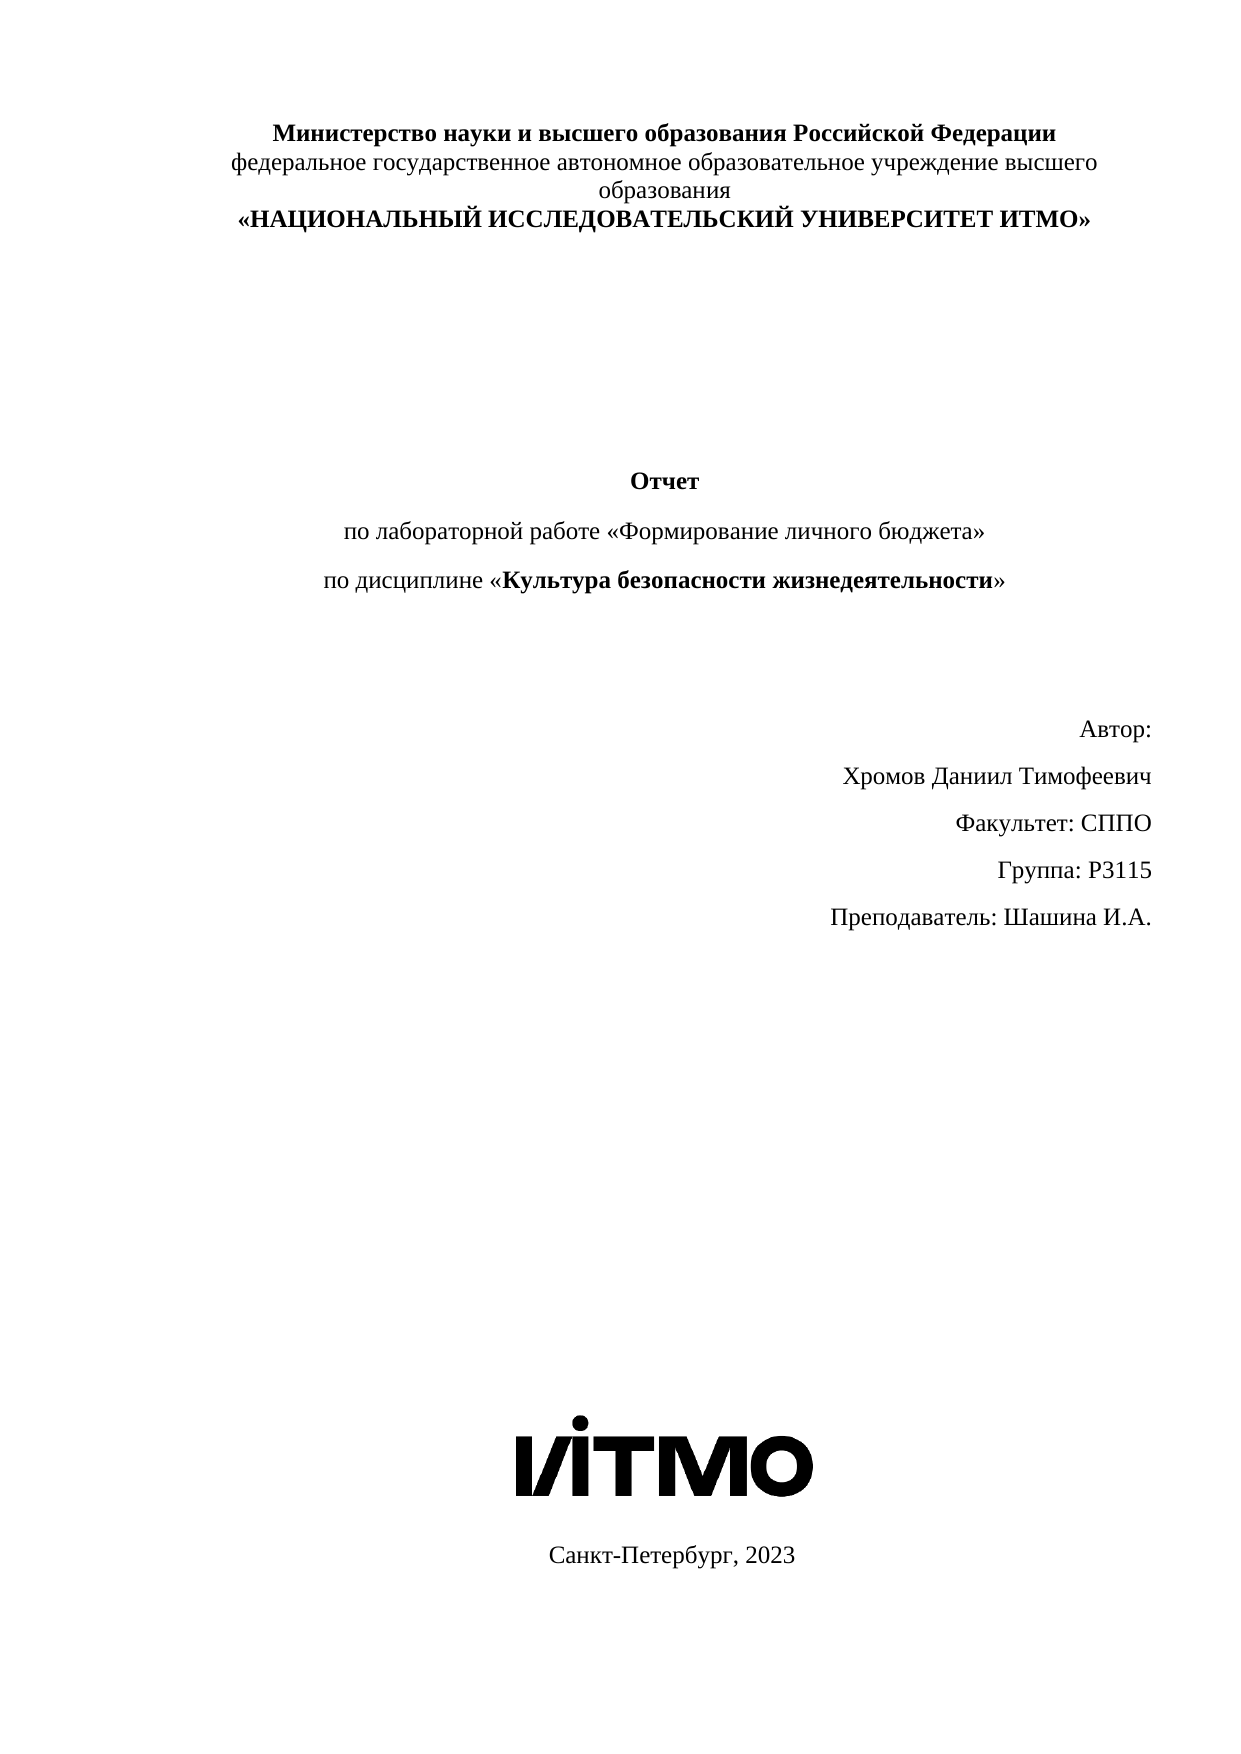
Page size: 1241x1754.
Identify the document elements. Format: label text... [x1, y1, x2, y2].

text по лабораторной работе «Формирование личного бюджета» [177, 516, 1152, 544]
text Санкт-Петербург, 2023 [177, 1540, 1152, 1569]
text Хромов Даниил Тимофеевич [177, 761, 1152, 790]
picture [502, 1391, 827, 1520]
text Министерство науки и высшего образования Российской Федерации [177, 118, 1152, 147]
text «НАЦИОНАЛЬНЫЙ ИССЛЕДОВАТЕЛЬСКИЙ УНИВЕРСИТЕТ ИТМО» [177, 204, 1152, 233]
text по дисциплине «Культура безопасности жизнедеятельности» [177, 565, 1152, 594]
text Группа: P3115 [177, 855, 1152, 884]
text федеральное государственное автономное образовательное учреждение высшего образования [177, 147, 1152, 204]
text Факультет: СППО [177, 808, 1152, 837]
text Автор: [177, 714, 1152, 743]
text Отчет [177, 466, 1152, 495]
text Преподаватель: Шашина И.А. [177, 902, 1152, 931]
